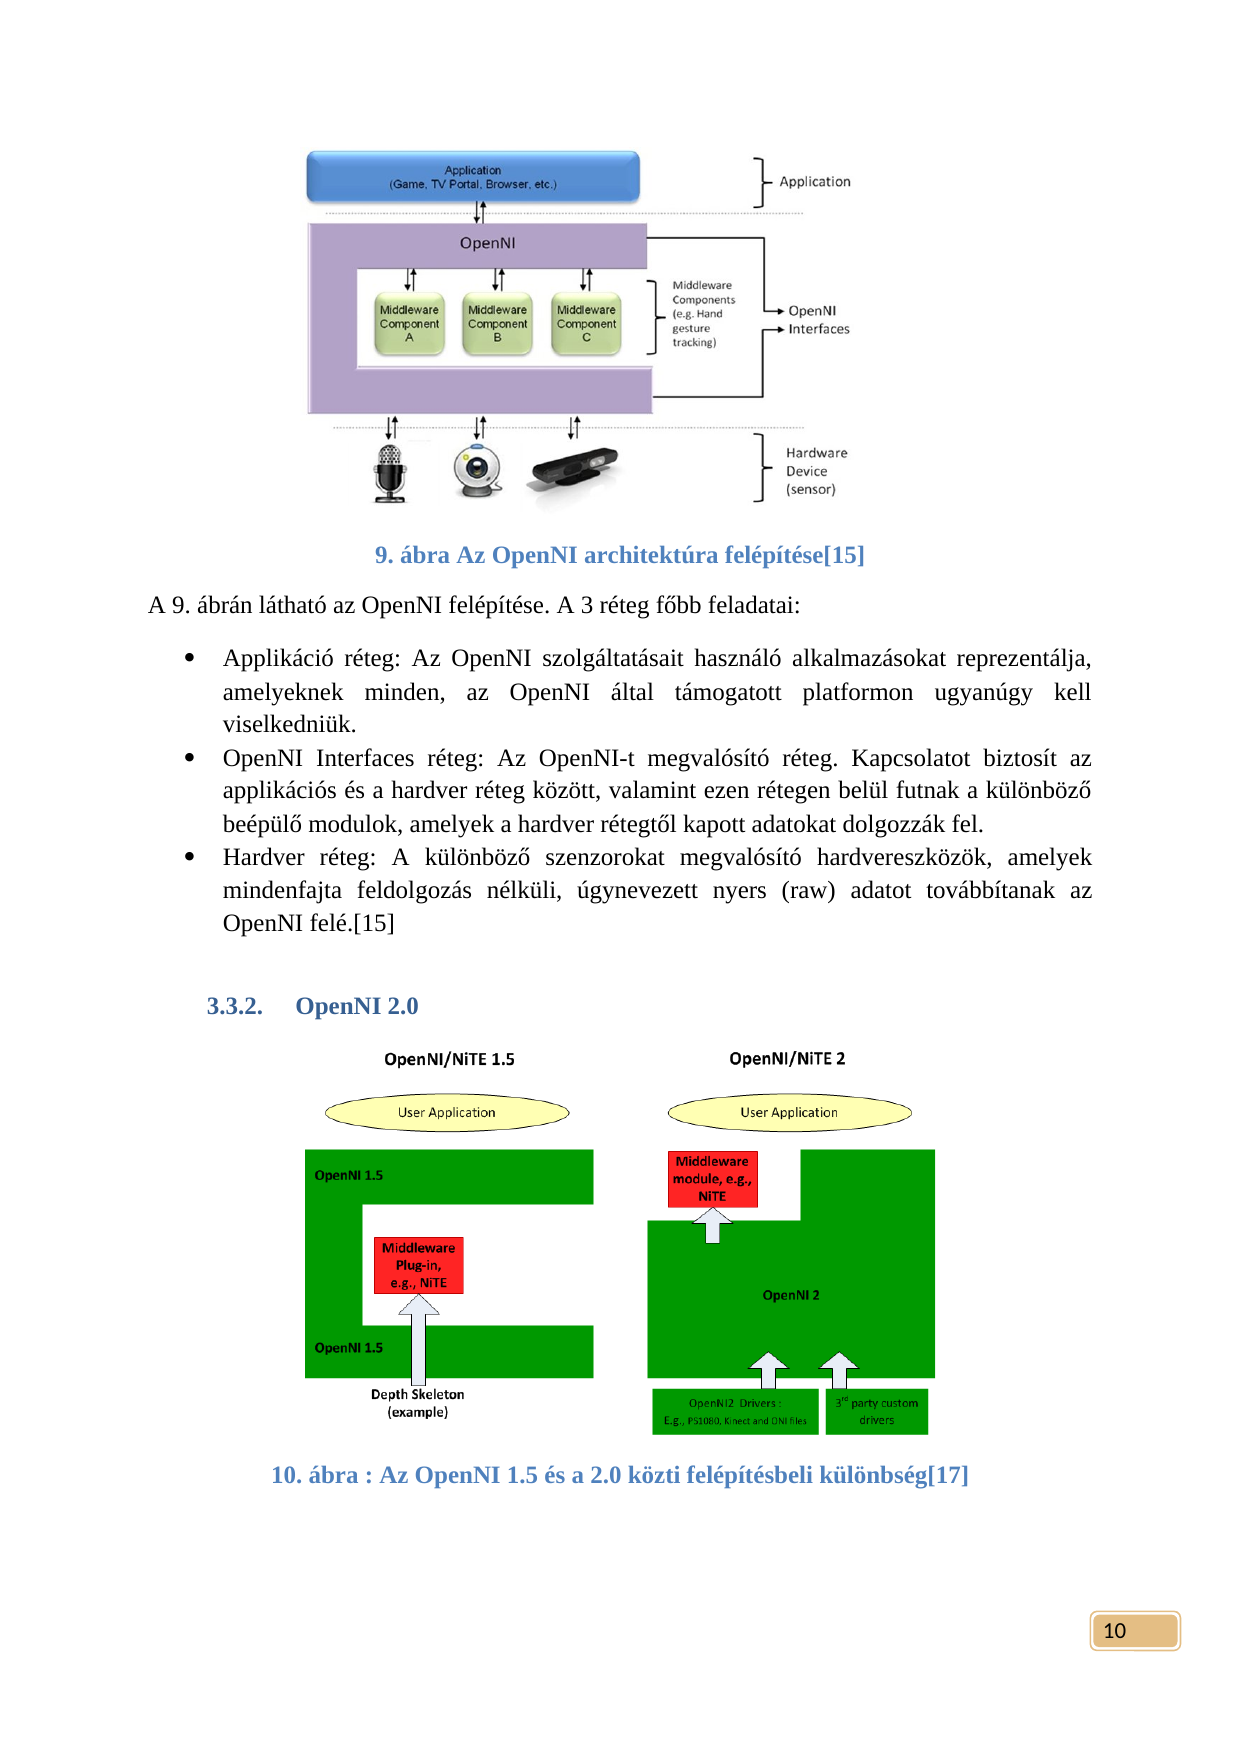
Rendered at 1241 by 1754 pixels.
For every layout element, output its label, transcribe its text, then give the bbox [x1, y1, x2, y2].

list Applikáció réteg: Az OpenNI szolgáltatásait használó alkalmazásokat reprezentálja, amelyeknek minden, az OpenNI által támogatott platformon ugyanúgy kell viselkedniük. [185, 643, 1093, 738]
text 9. ábra Az OpenNI architektúra felépítése[15] [148, 540, 1093, 569]
list OpenNI Interfaces réteg: Az OpenNI-t megvalósító réteg. Kapcsolatot biztosít az applikációs és a hardver réteg között, valamint ezen rétegen belül futnak a különböző beépülő modulok, amelyek a hardver rétegtől kapott adatokat dolgozzák fel. [185, 743, 1093, 837]
text 10. ábra : Az OpenNI 1.5 és a 2.0 közti felépítésbeli különbség[17] [148, 1460, 1093, 1488]
subtitle OpenNI 2.0 [207, 991, 1093, 1019]
list Hardver réteg: A különböző szenzorokat megvalósító hardvereszközök, amelyek mindenfajta feldolgozás nélküli, úgynevezett nyers (raw) adatot továbbítanak az OpenNI felé.[15] [185, 842, 1093, 936]
text A 9. ábrán látható az OpenNI felépítése. A 3 réteg főbb feladatai: [148, 590, 1093, 618]
picture [305, 1044, 936, 1435]
picture [300, 147, 941, 516]
